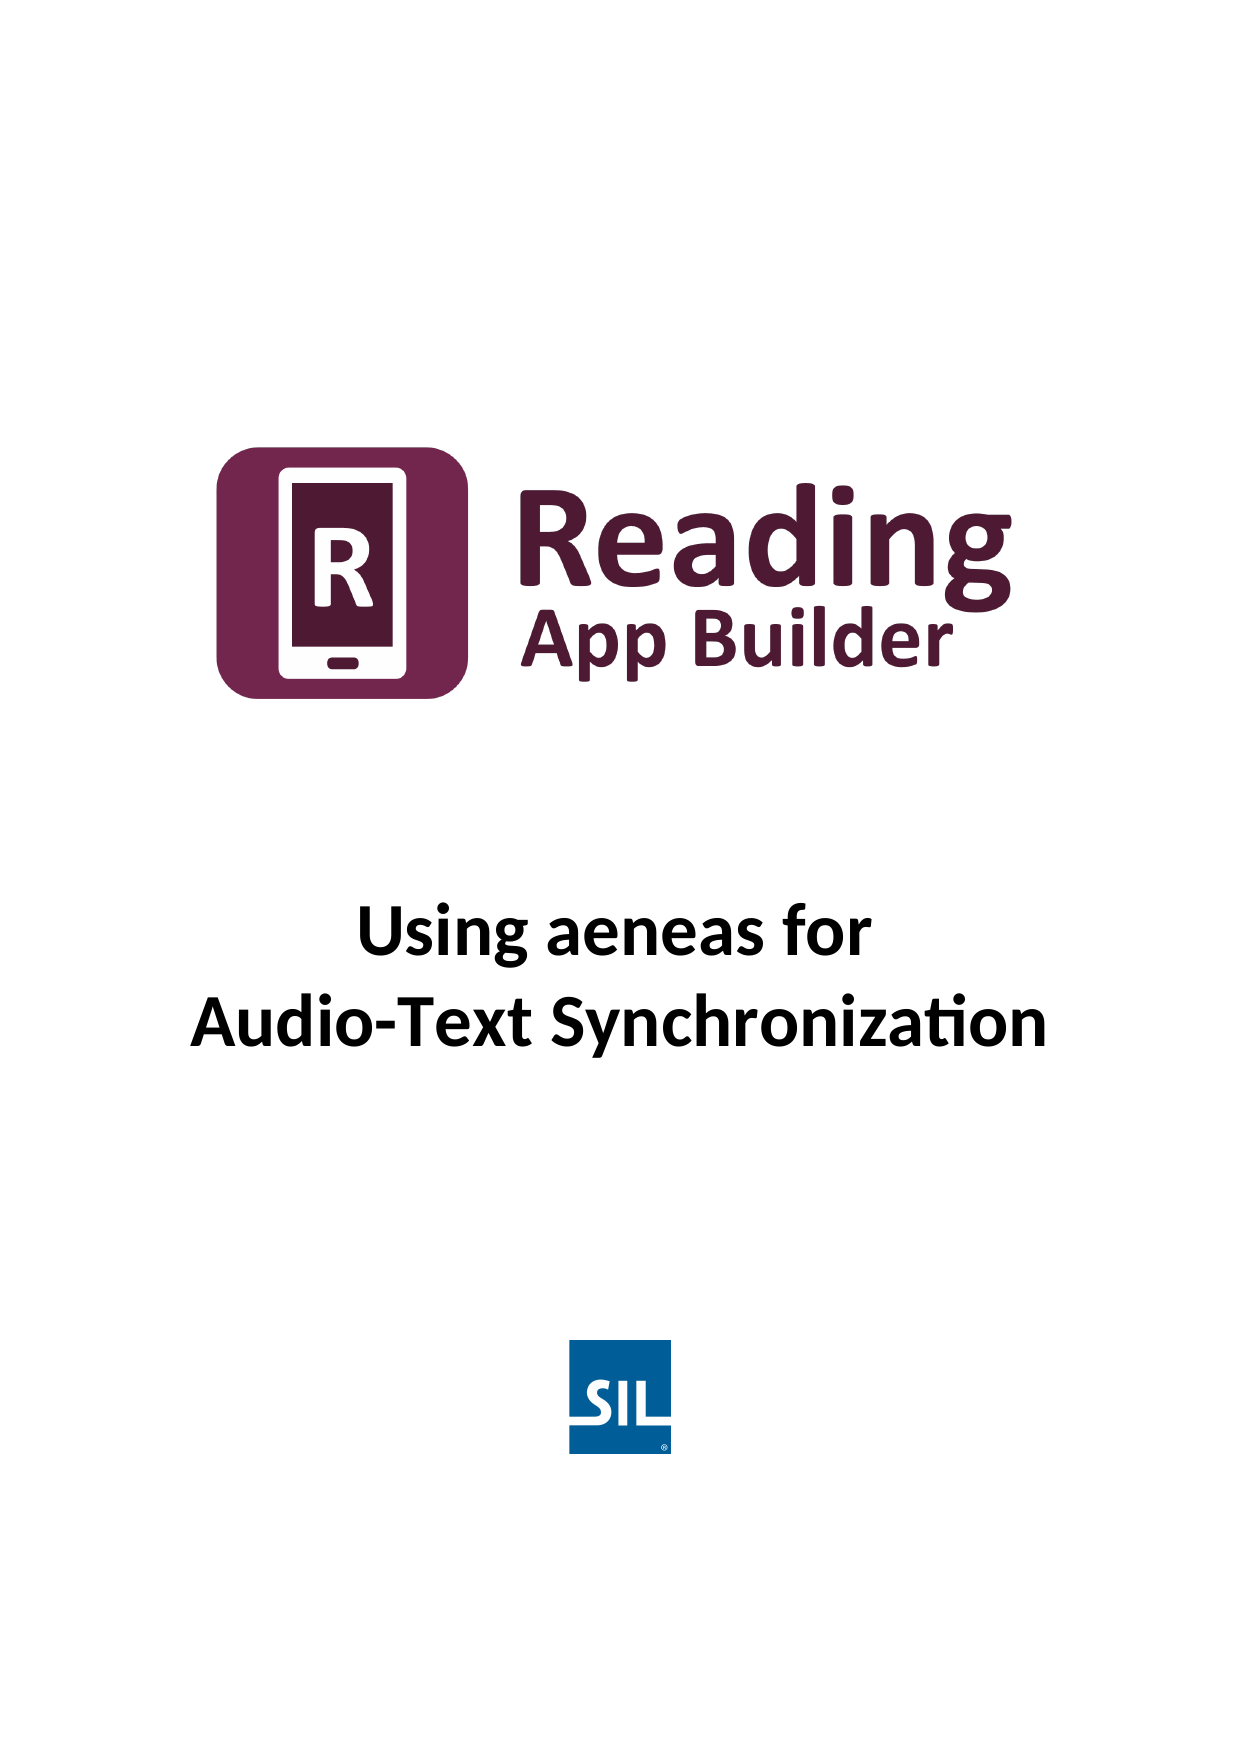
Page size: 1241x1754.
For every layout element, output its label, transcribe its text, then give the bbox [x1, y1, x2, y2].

picture [569, 1340, 671, 1454]
text Using aeneas for Audio-Text Synchronization [171, 882, 1069, 1065]
picture [216, 436, 1024, 699]
